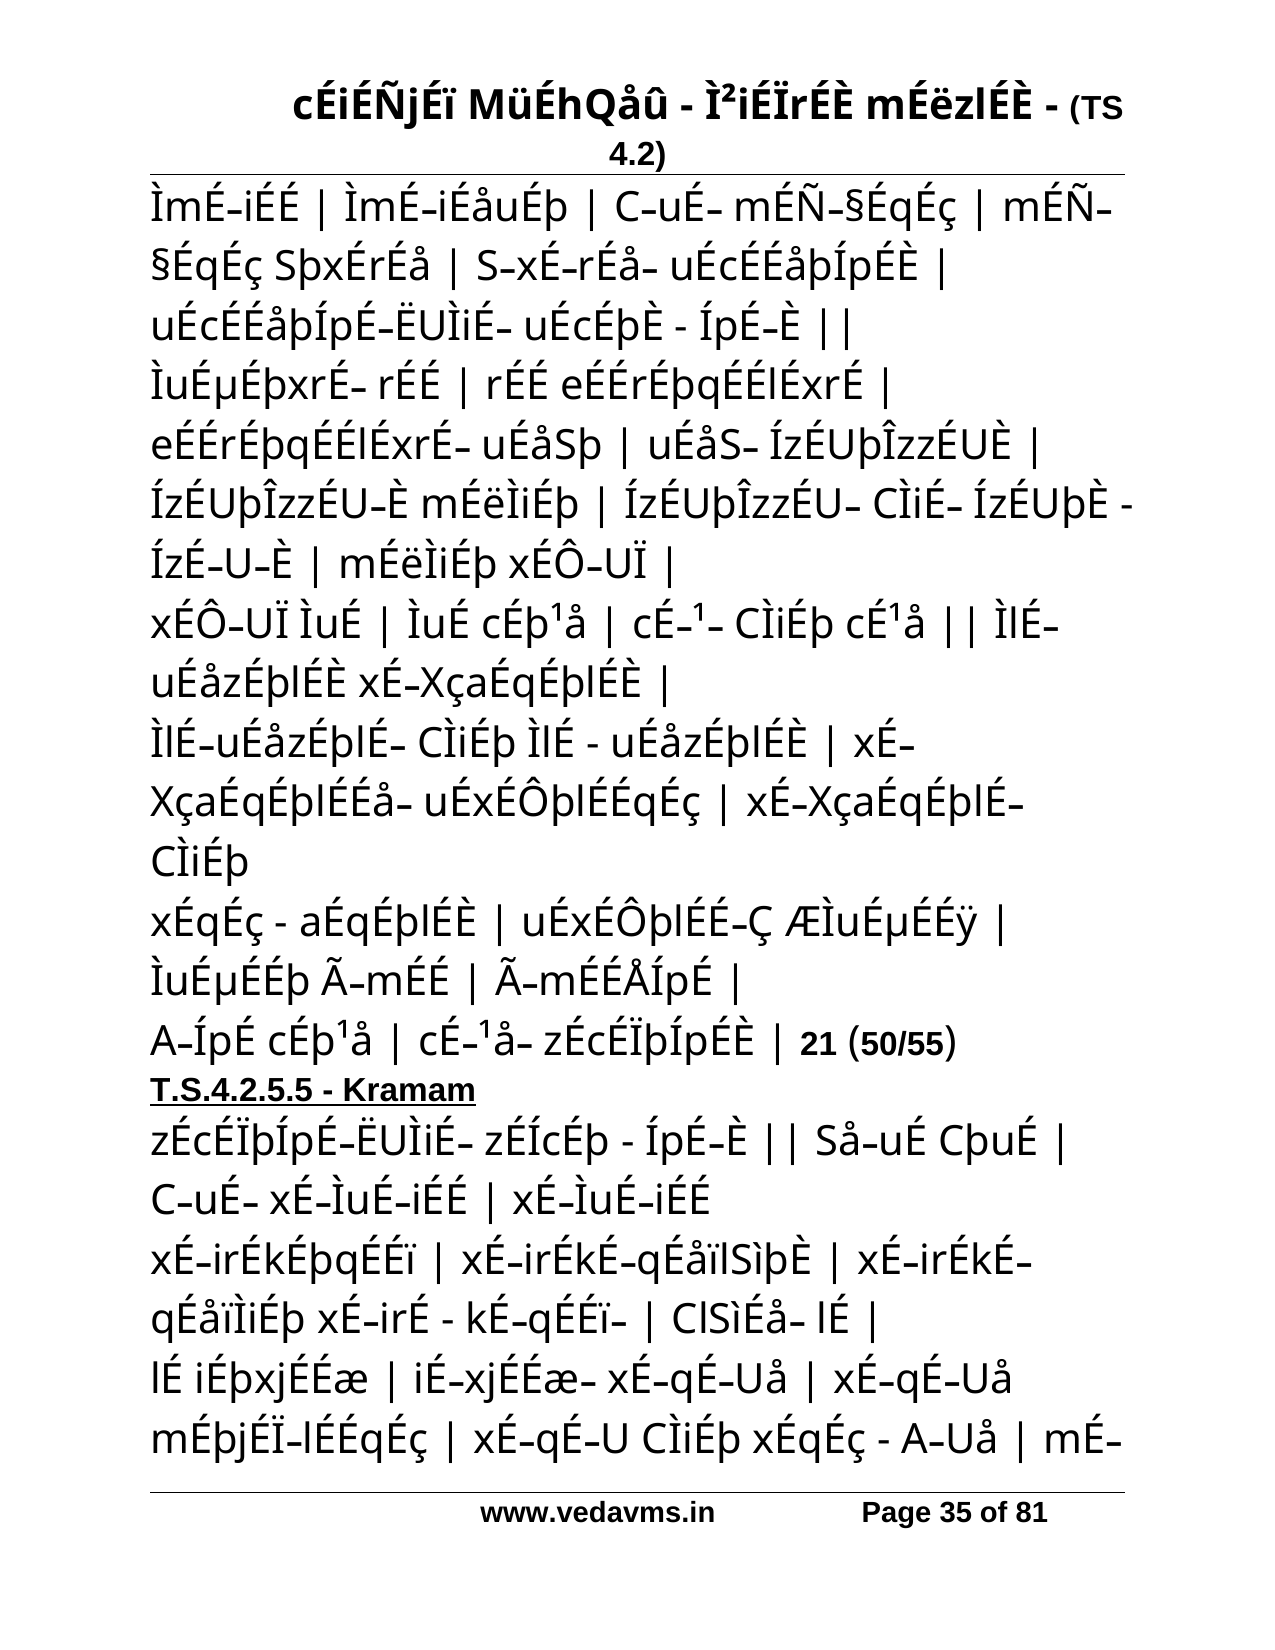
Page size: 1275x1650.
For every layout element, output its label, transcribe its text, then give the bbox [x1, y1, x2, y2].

text A–ÍpÉ cÉþ¹å | cÉ–¹å– zÉcÉÏþÍpÉÈ | 21 (50/55) [150, 1011, 1125, 1067]
text ÍzÉUþÎzzÉU–È mÉëÌiÉþ | ÍzÉUþÎzzÉU– CÌiÉ– ÍzÉUþÈ - ÍzÉ–U–È | mÉëÌiÉþ xÉÔ–UÏ | [150, 474, 1139, 591]
text ÌlÉ–uÉåzÉþlÉ– CÌiÉþ ÌlÉ - uÉåzÉþlÉÈ | xÉ–XçaÉqÉþlÉÉå– uÉxÉÔþlÉÉqÉç | xÉ–XçaÉqÉþlÉ– CÌiÉþ [150, 713, 1125, 889]
text T.S.4.2.5.5 - Kramam [150, 1070, 1094, 1109]
text xÉqÉç - aÉqÉþlÉÈ | uÉxÉÔþlÉÉ–Ç ÆÌuÉµÉÉÿ | ÌuÉµÉÉþ Ã–mÉÉ | Ã–mÉÉÅÍpÉ | [150, 891, 1125, 1008]
text ÌuÉµÉþxrÉ– rÉÉ | rÉÉ eÉÉrÉþqÉÉlÉxrÉ | eÉÉrÉþqÉÉlÉxrÉ– uÉåSþ | uÉåS– ÍzÉUþÎzzÉUÈ | [150, 355, 1139, 472]
text xÉ–irÉkÉþqÉÉï | xÉ–irÉkÉ–qÉåïlSìþÈ | xÉ–irÉkÉ–qÉåïÌiÉþ xÉ–irÉ - kÉ–qÉÉï– | ClSìÉå– lÉ | [150, 1230, 1125, 1346]
text xÉÔ–UÏ ÌuÉ | ÌuÉ cÉþ¹å | cÉ–¹– CÌiÉþ cÉ¹å || ÌlÉ–uÉåzÉþlÉÈ xÉ–XçaÉqÉþlÉÈ | [150, 593, 1125, 710]
text zÉcÉÏþÍpÉ–ËUÌiÉ– zÉÍcÉþ - ÍpÉ–È || Så–uÉ CþuÉ | C–uÉ– xÉ–ÌuÉ–iÉÉ | xÉ–ÌuÉ–iÉÉ [150, 1111, 1125, 1227]
